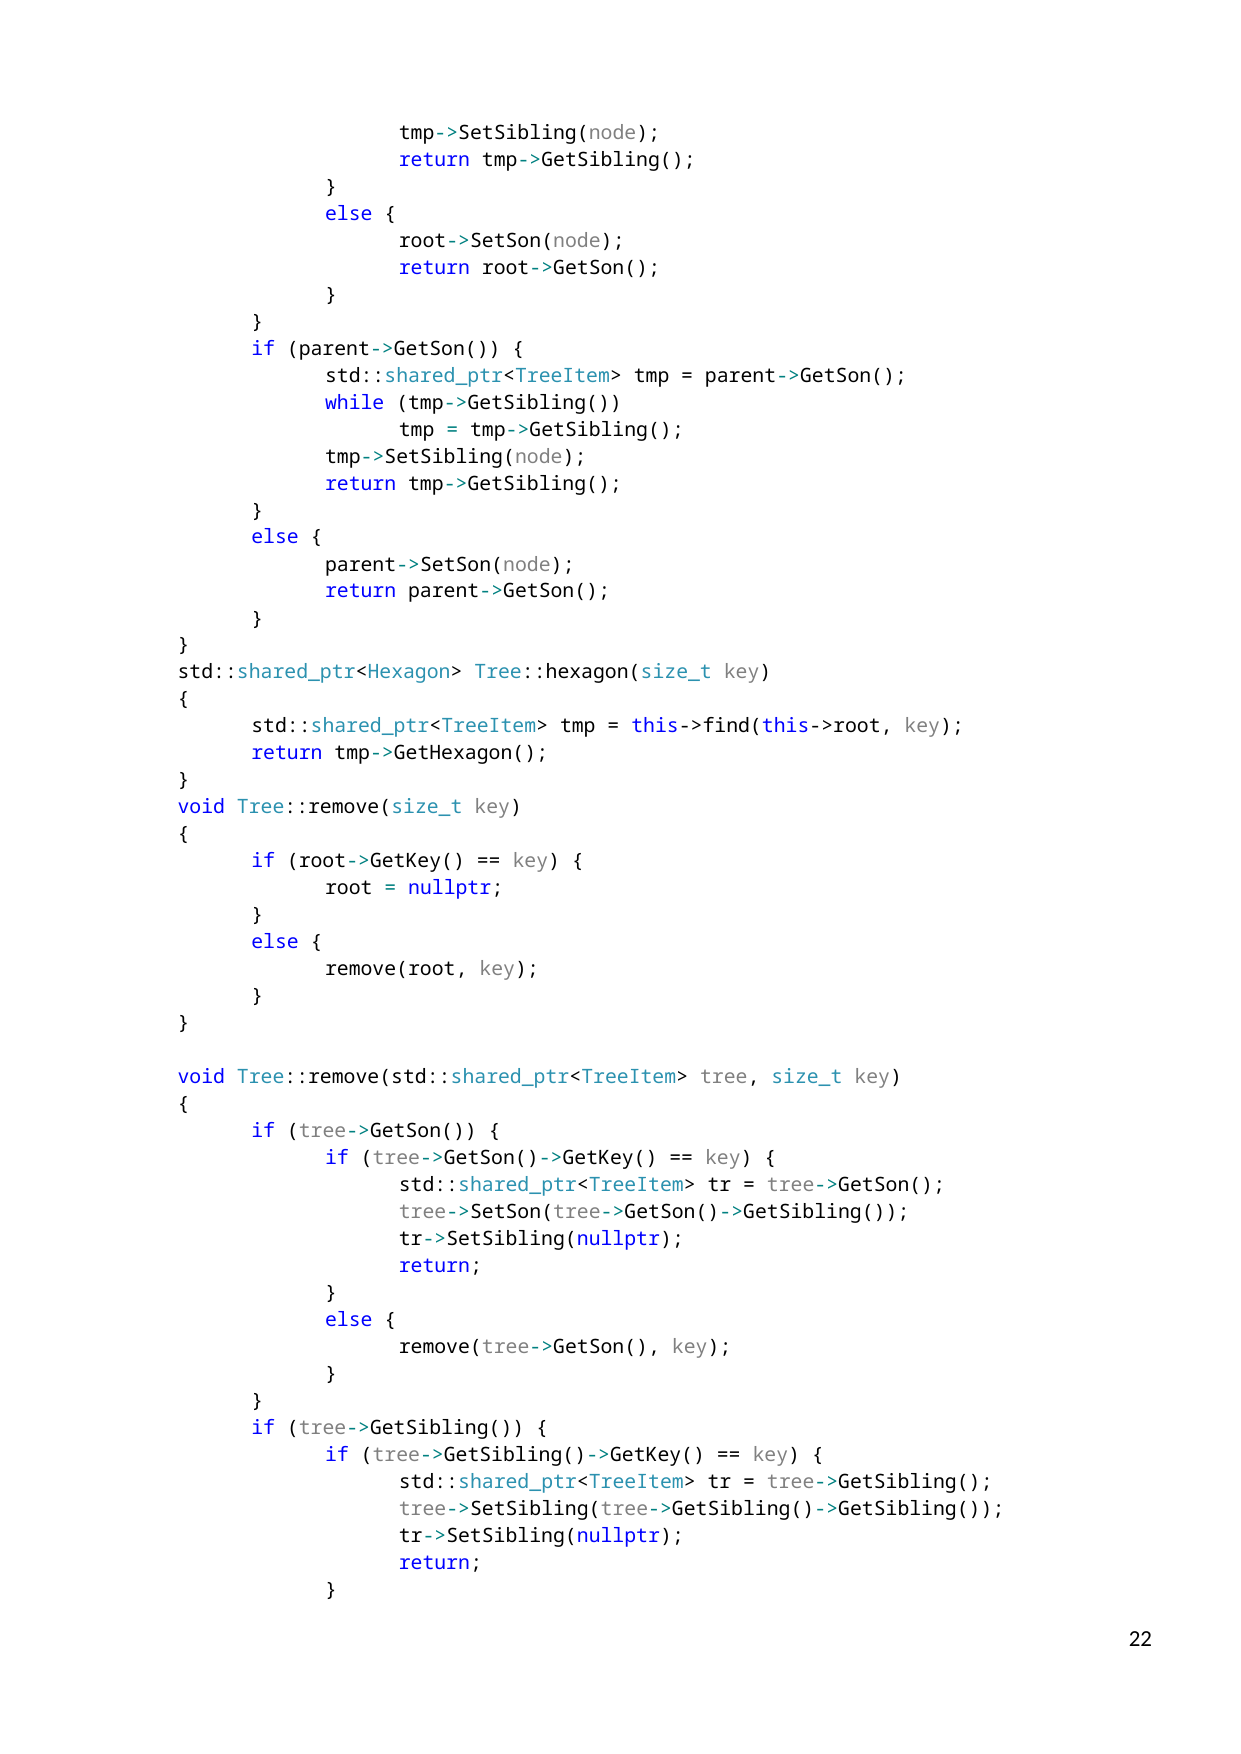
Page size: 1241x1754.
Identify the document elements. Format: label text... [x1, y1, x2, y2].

text } [177, 496, 1152, 523]
text if (tree->GetSon()->GetKey() == key) { [177, 1143, 1152, 1170]
text else { [177, 927, 1152, 954]
text tmp->SetSibling(node); [177, 118, 1152, 145]
text { [177, 685, 1152, 712]
text if (tree->GetSibling()->GetKey() == key) { [177, 1440, 1152, 1467]
text if (tree->GetSibling()) { [177, 1413, 1152, 1440]
text tmp = tmp->GetSibling(); [177, 415, 1152, 442]
text } [177, 307, 1152, 334]
text return tmp->GetSibling(); [177, 145, 1152, 172]
text } [177, 280, 1152, 307]
text } [177, 766, 1152, 793]
text } [177, 1575, 1152, 1602]
text } [177, 1386, 1152, 1413]
text if (tree->GetSon()) { [177, 1116, 1152, 1143]
text else { [177, 523, 1152, 550]
text tree->SetSibling(tree->GetSibling()->GetSibling()); [177, 1494, 1152, 1521]
text return; [177, 1251, 1152, 1278]
text std::shared_ptr<Hexagon> Tree::hexagon(size_t key) [177, 658, 1152, 685]
text tr->SetSibling(nullptr); [177, 1521, 1152, 1548]
text if (root->GetKey() == key) { [177, 847, 1152, 873]
text } [177, 631, 1152, 658]
text } [177, 1359, 1152, 1386]
text std::shared_ptr<TreeItem> tr = tree->GetSibling(); [177, 1467, 1152, 1494]
text root->SetSon(node); [177, 226, 1152, 253]
text } [177, 172, 1152, 199]
text if (parent->GetSon()) { [177, 334, 1152, 361]
text { [177, 1089, 1152, 1116]
text std::shared_ptr<TreeItem> tr = tree->GetSon(); [177, 1170, 1152, 1197]
text while (tmp->GetSibling()) [177, 388, 1152, 415]
text } [177, 981, 1152, 1008]
text remove(tree->GetSon(), key); [177, 1332, 1152, 1359]
text } [177, 604, 1152, 631]
text parent->SetSon(node); [177, 550, 1152, 577]
text else { [177, 1305, 1152, 1332]
text return parent->GetSon(); [177, 577, 1152, 604]
text tree->SetSon(tree->GetSon()->GetSibling()); [177, 1197, 1152, 1224]
text void Tree::remove(size_t key) [177, 793, 1152, 819]
text else { [177, 199, 1152, 226]
text } [177, 1008, 1152, 1035]
text tmp->SetSibling(node); [177, 442, 1152, 469]
text return tmp->GetHexagon(); [177, 739, 1152, 766]
text } [177, 901, 1152, 927]
text } [177, 1278, 1152, 1305]
text std::shared_ptr<TreeItem> tmp = parent->GetSon(); [177, 361, 1152, 388]
text { [177, 819, 1152, 847]
text std::shared_ptr<TreeItem> tmp = this->find(this->root, key); [177, 712, 1152, 739]
text remove(root, key); [177, 954, 1152, 981]
text return root->GetSon(); [177, 253, 1152, 280]
text root = nullptr; [177, 873, 1152, 901]
text return tmp->GetSibling(); [177, 469, 1152, 496]
text return; [177, 1548, 1152, 1575]
text void Tree::remove(std::shared_ptr<TreeItem> tree, size_t key) [177, 1062, 1152, 1089]
text tr->SetSibling(nullptr); [177, 1224, 1152, 1251]
